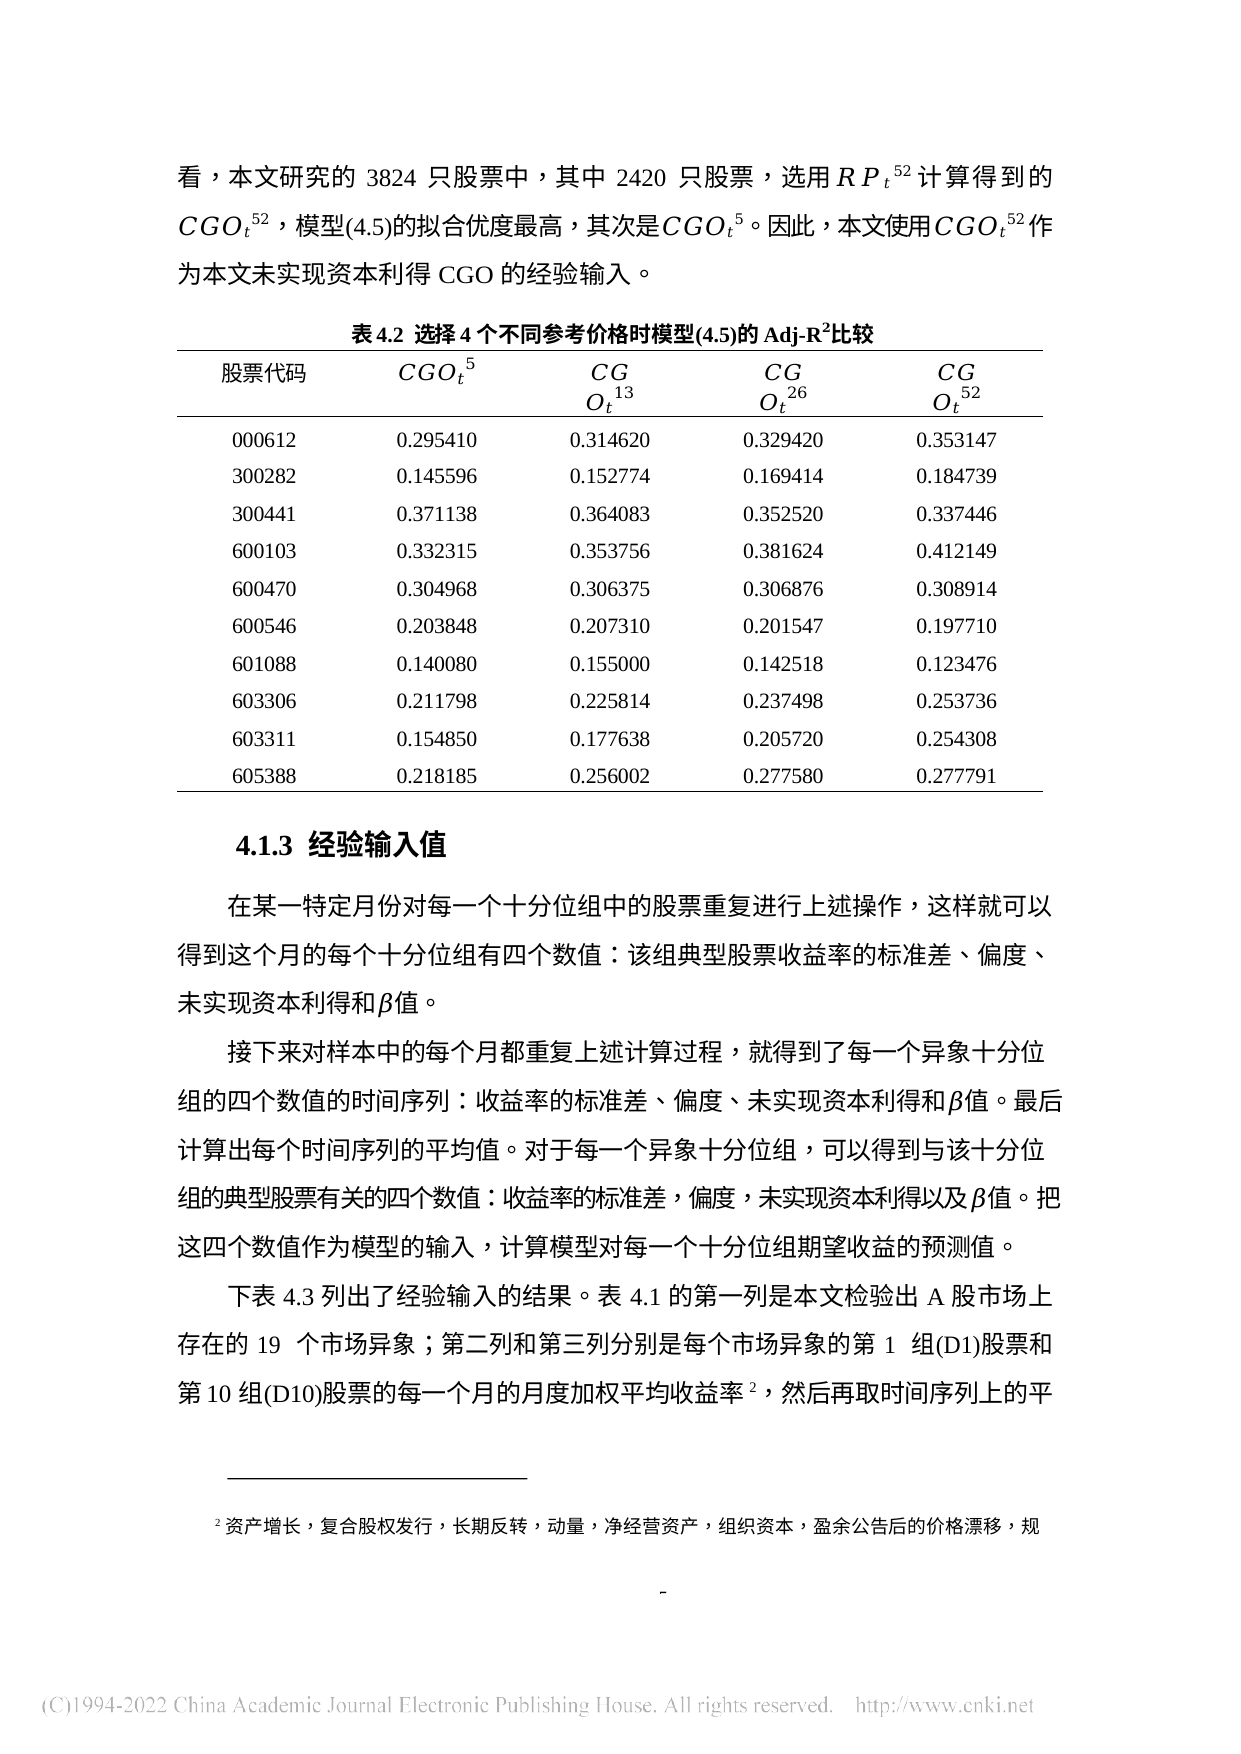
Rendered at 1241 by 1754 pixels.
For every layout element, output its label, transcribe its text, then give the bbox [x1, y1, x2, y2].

table_cell 0.329420 [696, 417, 870, 457]
table_cell 603311 [177, 720, 352, 757]
table_cell 605388 [177, 758, 352, 791]
table_cell 300282 [177, 458, 352, 495]
table_cell 0.197710 [870, 608, 1043, 645]
table_cell 601088 [177, 645, 352, 682]
table_cell 603306 [177, 683, 352, 720]
text 下表 4.3 列出了经验输入的结果。表 4.1 的第一列是本文检验出 A 股市场上存在的 19 个市场异象；第二列和第三列分别是每个市场异象的第 1 组(D1)股票和第 10 组(D10)股票的每一个月的月度加权平均收益率2，然后再取时间序列上的平 [177, 1278, 1053, 1410]
table_cell 0.205720 [696, 720, 870, 757]
table_cell 0.203848 [352, 608, 523, 645]
table_cell 0.381624 [696, 533, 870, 570]
table_cell 0.225814 [523, 683, 696, 720]
table_cell 0.154850 [352, 720, 523, 757]
table_cell 0.211798 [352, 683, 523, 720]
text 看，本文研究的 3824 只股票中，其中 2420 只股票，选用𝑅𝑃𝑡52计算得到的𝐶𝐺𝑂𝑡52，模型(4.5)的拟合优度最高，其次是𝐶𝐺𝑂𝑡5。因此，本文使用𝐶𝐺𝑂𝑡52作为本文未实现资本利得 CGO 的经验输入。 [177, 160, 1053, 291]
subtitle 经验输入值 [236, 824, 1098, 864]
table_cell 0.142518 [696, 645, 870, 682]
table_cell 0.314620 [523, 417, 696, 457]
table_cell 0.256002 [523, 758, 696, 791]
table_cell 000612 [177, 417, 352, 457]
table_cell 0.304968 [352, 570, 523, 607]
text 表 4.2 选择 4 个不同参考价格时模型(4.5)的Adj-R𝟐比较 [351, 318, 1098, 348]
table_cell 0.337446 [870, 495, 1043, 532]
table_cell 0.237498 [696, 683, 870, 720]
table_cell 0.412149 [870, 533, 1043, 570]
text 接下来对样本中的每个月都重复上述计算过程，就得到了每一个异象十分位组的四个数值的时间序列：收益率的标准差、偏度、未实现资本利得和𝛽值。最后计算出每个时间序列的平均值。对于每一个异象十分位组，可以得到与该十分位组的典型股票有关的四个数值：收益率的标准差，偏度，未实现资本利得以及𝛽值。把这四个数值作为模型的输入，计算模型对每一个十分位组期望收益的预测值。 [177, 1035, 1066, 1264]
table_cell 0.184739 [870, 458, 1043, 495]
table_cell 0.145596 [352, 458, 523, 495]
table_cell 0.295410 [352, 417, 523, 457]
table_cell 600470 [177, 570, 352, 607]
table_header 𝐶𝐺𝑂𝑡5 [352, 351, 523, 416]
table_cell 0.218185 [352, 758, 523, 791]
table_cell 0.364083 [523, 495, 696, 532]
table_cell 0.353756 [523, 533, 696, 570]
table_cell 600546 [177, 608, 352, 645]
picture [855, 1696, 1034, 1717]
table_cell 0.352520 [696, 495, 870, 532]
table_header 𝐶𝐺𝑂𝑡13 [523, 351, 696, 416]
table_cell 0.353147 [870, 417, 1043, 457]
table_cell 300441 [177, 495, 352, 532]
table_cell 0.253736 [870, 683, 1043, 720]
text 在某一特定月份对每一个十分位组中的股票重复进行上述操作，这样就可以得到这个月的每个十分位组有四个数值：该组典型股票收益率的标准差、偏度、未实现资本利得和𝛽值。 [177, 889, 1053, 1020]
table_cell 0.332315 [352, 533, 523, 570]
table_cell 0.201547 [696, 608, 870, 645]
table_cell 0.152774 [523, 458, 696, 495]
table_cell 0.308914 [870, 570, 1043, 607]
table_cell 0.277580 [696, 758, 870, 791]
table_header 𝐶𝐺𝑂𝑡26 [696, 351, 870, 416]
table_header 股票代码 [177, 351, 352, 416]
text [177, 1513, 1040, 1539]
picture [42, 1696, 832, 1717]
table_cell 0.169414 [696, 458, 870, 495]
table_cell 0.254308 [870, 720, 1043, 757]
table_header 𝐶𝐺𝑂𝑡52 [870, 351, 1043, 416]
table_cell 0.371138 [352, 495, 523, 532]
table_cell 0.140080 [352, 645, 523, 682]
table_cell 0.306375 [523, 570, 696, 607]
table_cell 0.207310 [523, 608, 696, 645]
table_cell 0.306876 [696, 570, 870, 607]
table_cell 0.155000 [523, 645, 696, 682]
table_cell 0.177638 [523, 720, 696, 757]
table_cell 600103 [177, 533, 352, 570]
table_cell 0.277791 [870, 758, 1043, 791]
table_cell 0.123476 [870, 645, 1043, 682]
